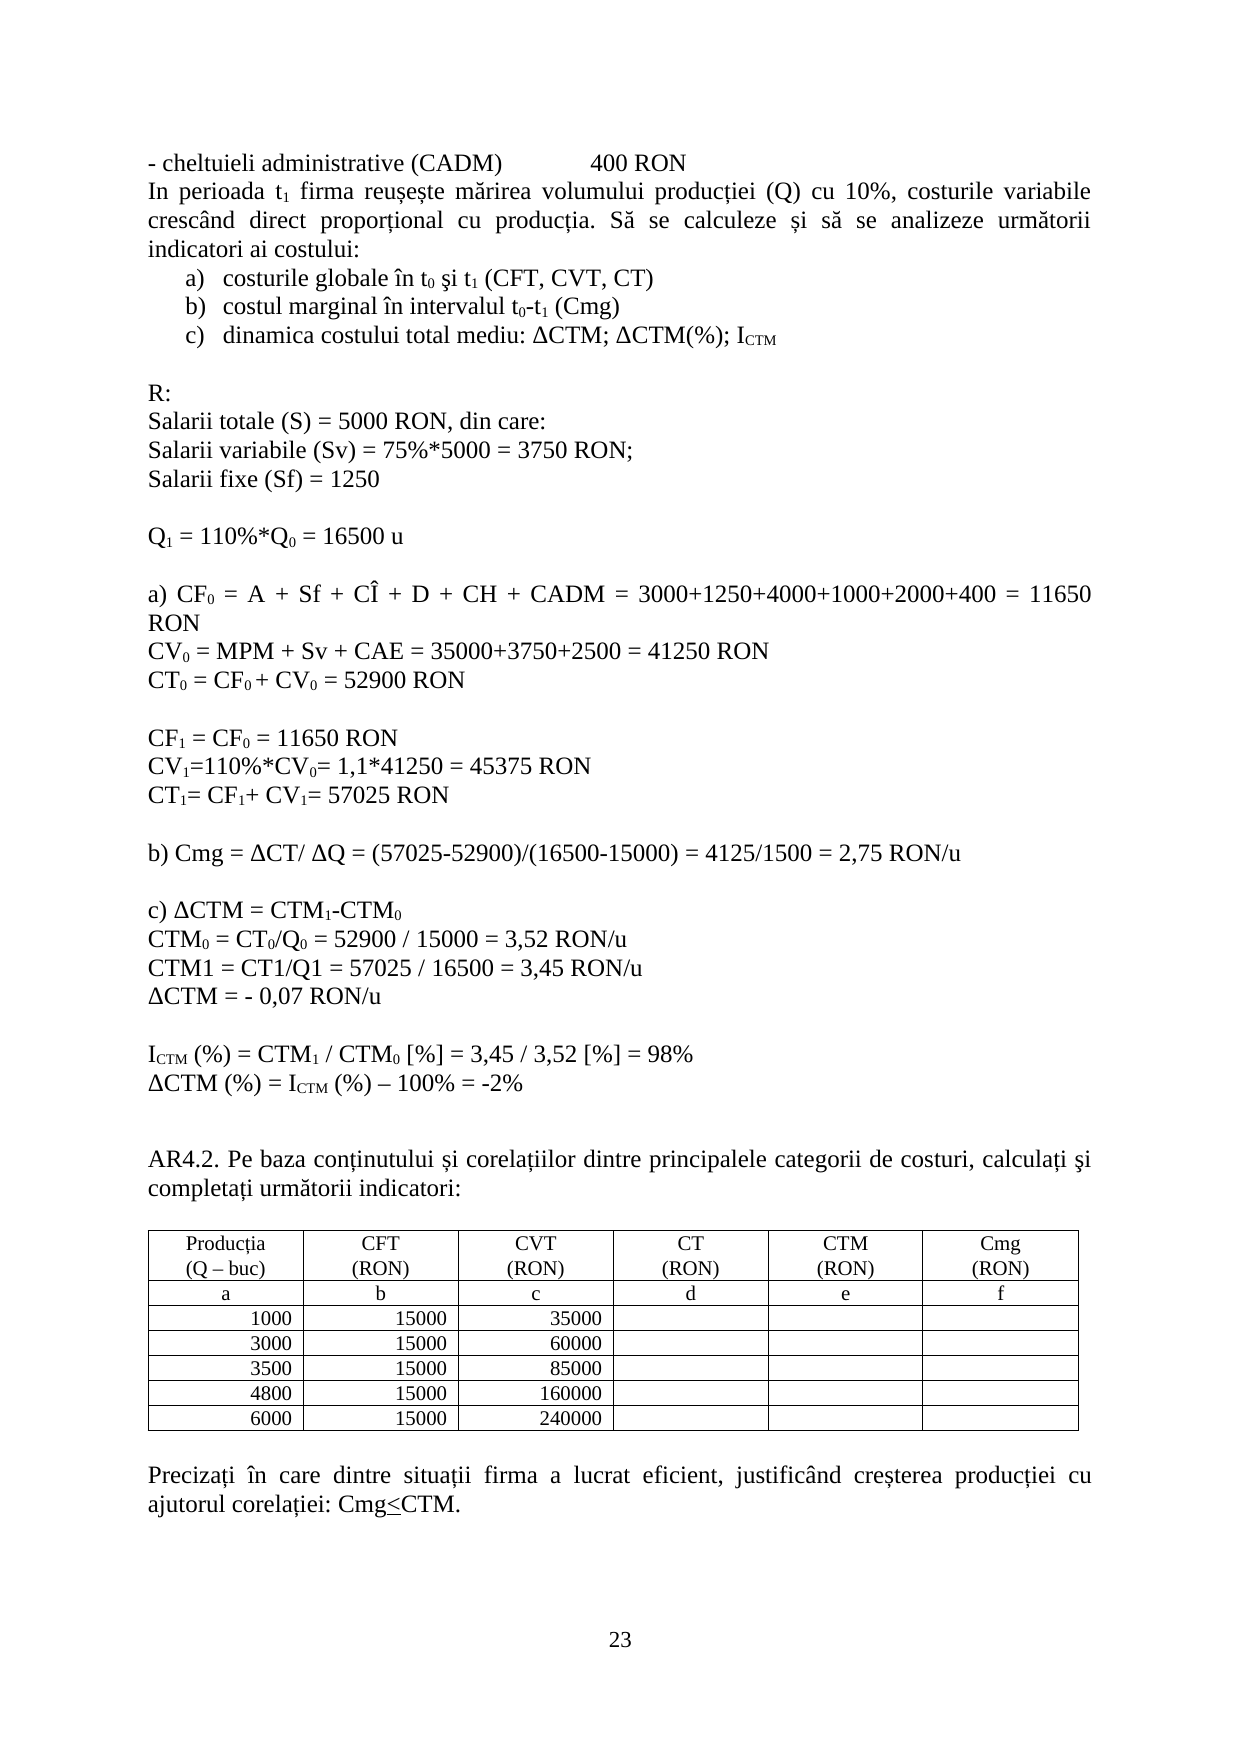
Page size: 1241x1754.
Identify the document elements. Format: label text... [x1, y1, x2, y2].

text CTM0 = CT0/Q0 = 52900 / 15000 = 3,52 RON/u [148, 924, 1093, 953]
table_cell 15000 [304, 1381, 458, 1405]
list costurile globale în t0 şi t1 (CFT, CVT, CT) [185, 263, 1093, 291]
table_cell 60000 [459, 1331, 613, 1355]
text Salarii fixe (Sf) = 1250 [148, 464, 1093, 493]
table_cell [614, 1356, 768, 1380]
list costul marginal în intervalul t0-t1 (Cmg) [185, 291, 1093, 320]
table_cell [769, 1331, 922, 1355]
table_cell [923, 1406, 1078, 1430]
text c) ΔCTM = CTM1-CTM0 [148, 895, 1093, 924]
table_cell [923, 1306, 1078, 1330]
text AR4.2. Pe baza conținutului și corelațiilor dintre principalele categorii de costuri, calculați şi completați următorii indicatori: [148, 1144, 1093, 1202]
table_cell [614, 1306, 768, 1330]
table_cell 85000 [459, 1356, 613, 1380]
table_cell 15000 [304, 1331, 458, 1355]
table_header Producția (Q – buc) [149, 1231, 303, 1279]
text a) CF0 = A + Sf + CÎ + D + CH + CADM = 3000+1250+4000+1000+2000+400 = 11650 RON [148, 579, 1093, 636]
table_cell 15000 [304, 1306, 458, 1330]
table_cell [923, 1331, 1078, 1355]
table_cell [769, 1356, 922, 1380]
table_cell [769, 1306, 922, 1330]
table_cell 35000 [459, 1306, 613, 1330]
table_cell [923, 1381, 1078, 1405]
table_header CTM (RON) [769, 1231, 922, 1279]
table_cell 6000 [149, 1406, 303, 1430]
table_cell b [304, 1281, 458, 1304]
table_cell 160000 [459, 1381, 613, 1405]
text CT1= CF1+ CV1= 57025 RON [148, 780, 1093, 809]
text Salarii variabile (Sv) = 75%*5000 = 3750 RON; [148, 435, 1093, 464]
table_cell 4800 [149, 1381, 303, 1405]
text ICTM (%) = CTM1 / CTM0 [%] = 3,45 / 3,52 [%] = 98% [148, 1039, 1093, 1068]
text Salarii totale (S) = 5000 RON, din care: [148, 406, 1093, 435]
table_header CT (RON) [614, 1231, 768, 1279]
text R: [148, 378, 1093, 406]
table_cell [769, 1381, 922, 1405]
text CF1 = CF0 = 11650 RON [148, 723, 1093, 751]
table_cell [614, 1331, 768, 1355]
table_cell e [769, 1281, 922, 1304]
text Q1 = 110%*Q0 = 16500 u [148, 521, 1093, 550]
table_cell 15000 [304, 1356, 458, 1380]
text ΔCTM = - 0,07 RON/u [148, 981, 1093, 1010]
table_cell [614, 1381, 768, 1405]
text In perioada t1 firma reușește mărirea volumului producției (Q) cu 10%, costurile variabile crescând direct proporțional cu producția. Să se calculeze și să se analizeze următorii indicatori ai costului: [148, 176, 1093, 263]
list dinamica costului total mediu: ΔCTM; ΔCTM(%); ICTM [185, 320, 1093, 349]
table_cell 3500 [149, 1356, 303, 1380]
table_header CVT (RON) [459, 1231, 613, 1279]
text CV1=110%*CV0= 1,1*41250 = 45375 RON [148, 751, 1093, 780]
text ΔCTM (%) = ICTM (%) – 100% = -2% [148, 1068, 1093, 1096]
text - cheltuieli administrative (CADM) 400 RON [148, 148, 1093, 176]
table_cell [769, 1406, 922, 1430]
table_cell 3000 [149, 1331, 303, 1355]
text CT0 = CF0 + CV0 = 52900 RON [148, 665, 1093, 694]
text CV0 = MPM + Sv + CAE = 35000+3750+2500 = 41250 RON [148, 636, 1093, 665]
text CTM1 = CT1/Q1 = 57025 / 16500 = 3,45 RON/u [148, 953, 1093, 981]
table_cell 1000 [149, 1306, 303, 1330]
table_cell 240000 [459, 1406, 613, 1430]
table_cell [923, 1356, 1078, 1380]
table_cell c [459, 1281, 613, 1304]
table_header Cmg (RON) [923, 1231, 1078, 1279]
table_cell f [923, 1281, 1078, 1304]
table_cell a [149, 1281, 303, 1304]
table_header CFT (RON) [304, 1231, 458, 1279]
text Precizați în care dintre situații firma a lucrat eficient, justificând creșterea producției cu ajutorul corelației: Cmg<CTM. [148, 1460, 1093, 1517]
table_cell d [614, 1281, 768, 1304]
table_cell [614, 1406, 768, 1430]
text b) Cmg = ΔCT/ ΔQ = (57025-52900)/(16500-15000) = 4125/1500 = 2,75 RON/u [148, 838, 1093, 866]
table_cell 15000 [304, 1406, 458, 1430]
